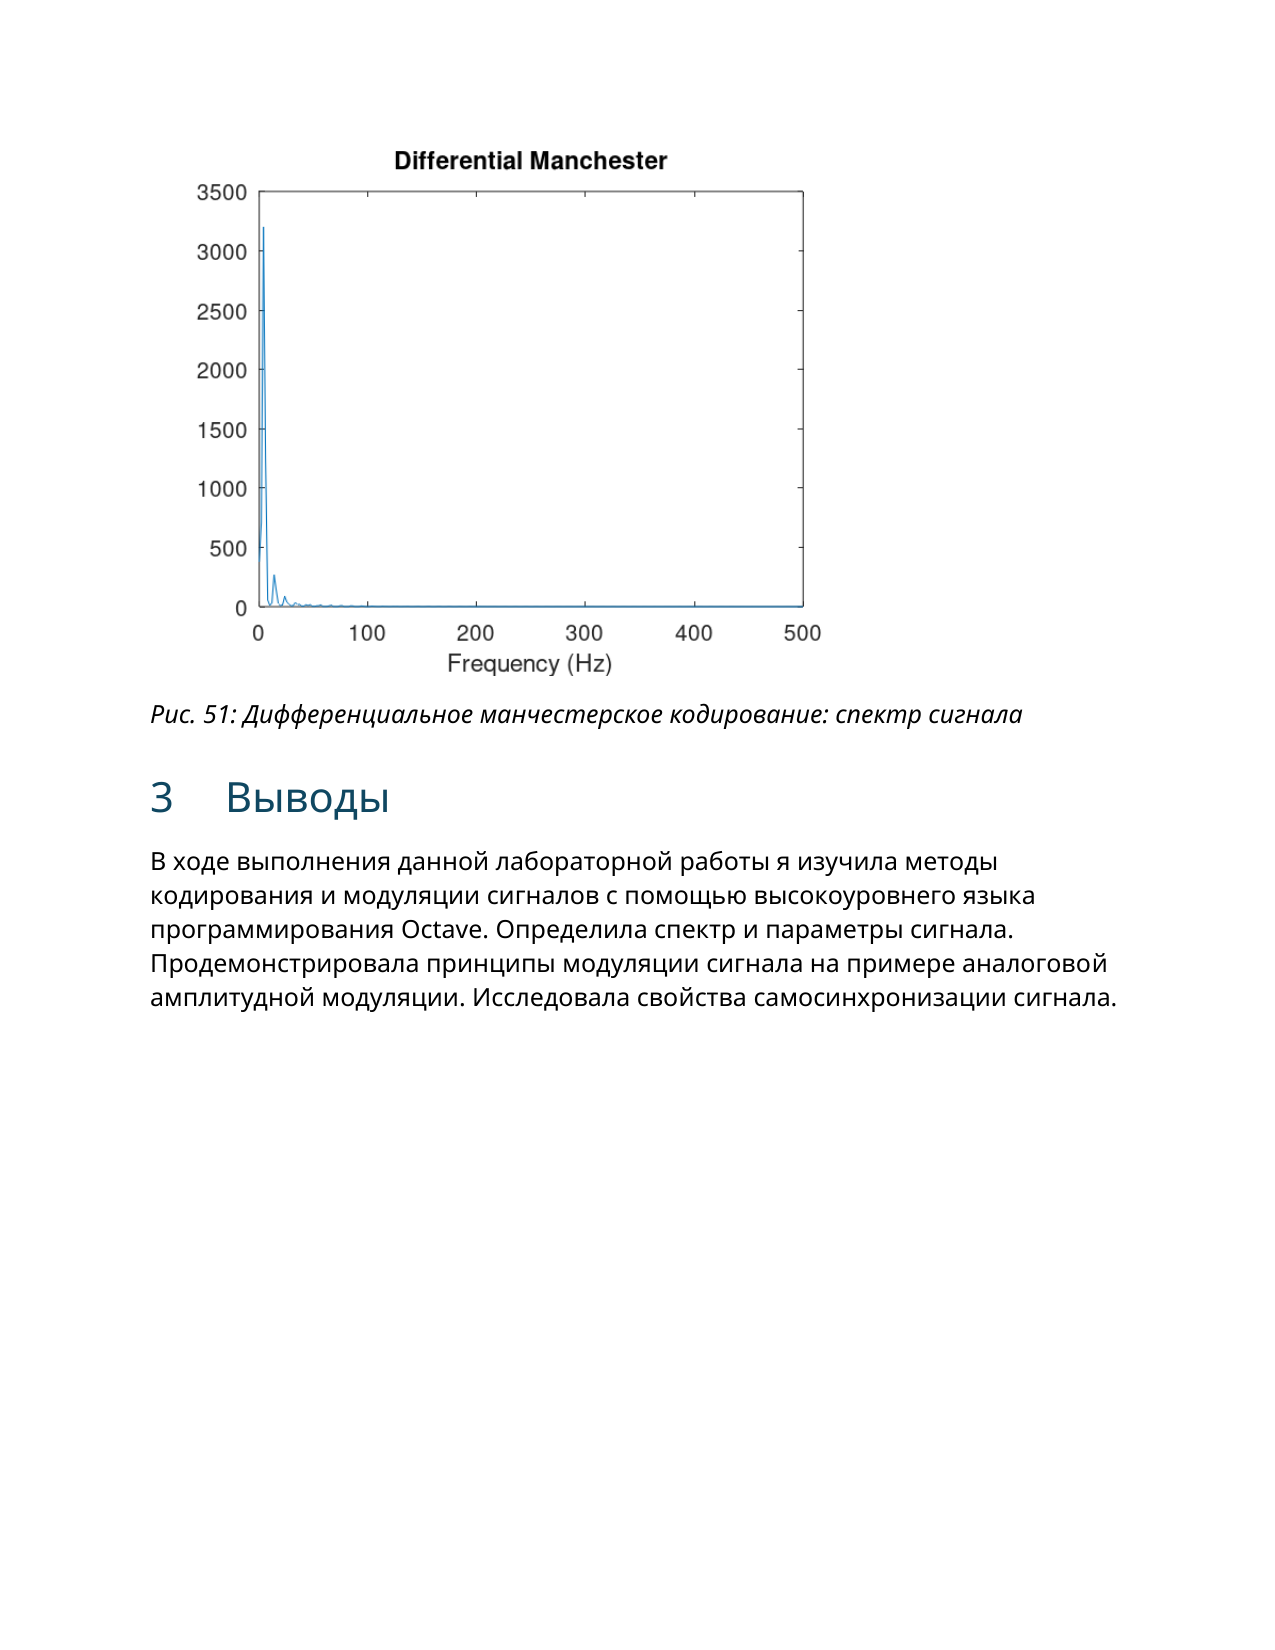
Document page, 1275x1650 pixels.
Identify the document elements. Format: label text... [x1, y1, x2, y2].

picture [168, 150, 869, 676]
subtitle 3 Выводы [150, 768, 1125, 825]
text В ходе выполнения данной лабораторной работы я изучила методы кодирования и модуляции сигналов с помощью высокоуровнего языка программирования Octave. Определила спектр и параметры сигнала. Продемонстрировала принципы модуляции сигнала на примере аналоговой амплитудной модуляции. Исследовала свойства самосинхронизации сигнала. [150, 843, 1125, 1014]
text Рис. 51: Дифференциальное манчестерское кодирование: спектр сигнала [150, 696, 1125, 730]
